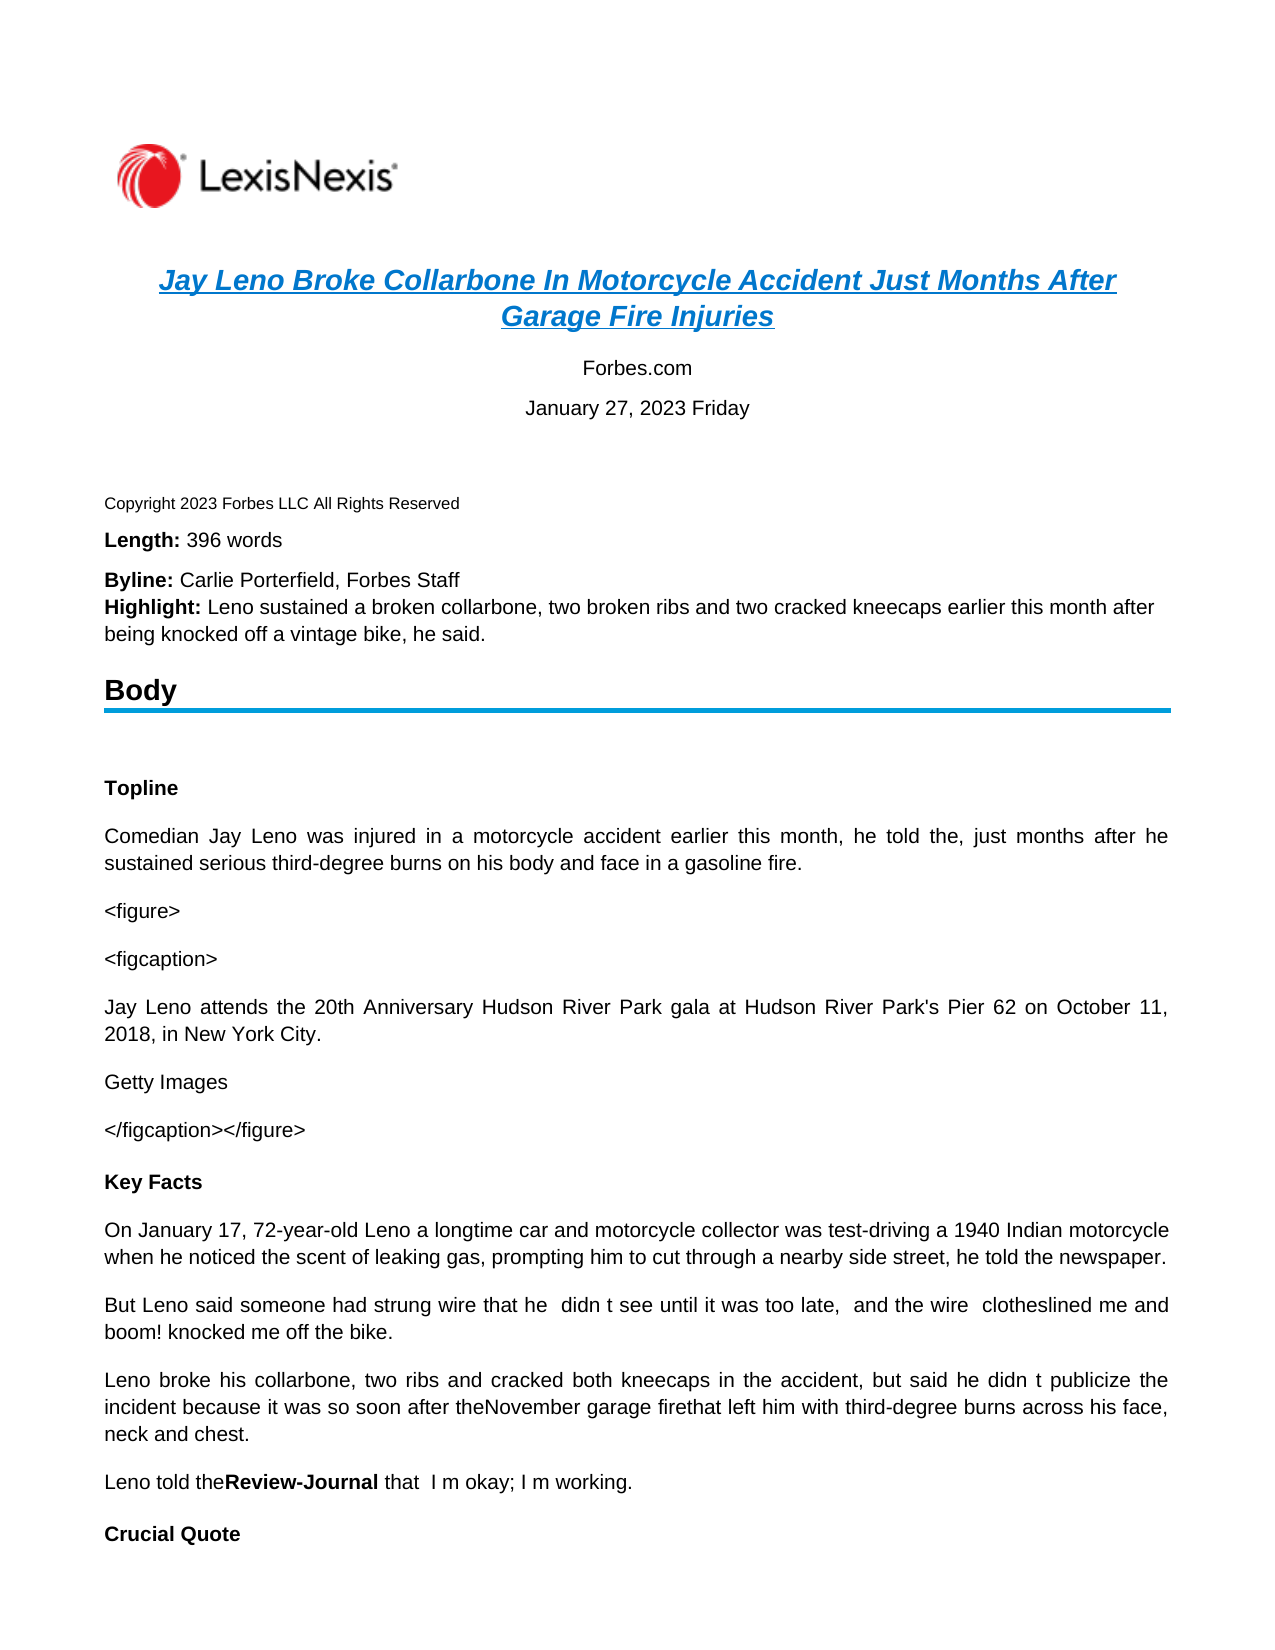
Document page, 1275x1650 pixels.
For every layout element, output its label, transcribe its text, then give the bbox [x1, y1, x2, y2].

text Length: 396 words [104, 525, 1171, 552]
picture [104, 144, 412, 208]
text Byline: Carlie Porterfield, Forbes Staff [104, 565, 1171, 592]
text </figcaption></figure> [104, 1114, 1171, 1141]
text Comedian Jay Leno was injured in a motorcycle accident earlier this month, he told the, just months after he sustained serious third-degree burns on his body and face in a gasoline fire. [104, 821, 1171, 875]
text Jay Leno attends the 20th Anniversary Hudson River Park gala at Hudson River Park's Pier 62 on October 11, 2018, in New York City. [104, 991, 1171, 1046]
text Getty Images [104, 1066, 1171, 1093]
text <figure> [104, 896, 1171, 923]
text Highlight: Leno sustained a broken collarbone, two broken ribs and two cracked kneecaps earlier this month after being knocked off a vintage bike, he said. [104, 592, 1171, 646]
text January 27, 2023 Friday [104, 393, 1171, 420]
text Leno broke his collarbone, two ribs and cracked both kneecaps in the accident, but said he didn t publicize the incident because it was so soon after theNovember garage firethat left him with third-degree burns across his face, neck and chest. [104, 1364, 1171, 1446]
text But Leno said someone had strung wire that he didn t see until it was too late, and the wire clotheslined me and boom! knocked me off the bike. [104, 1289, 1171, 1343]
text Copyright 2023 Forbes LLC All Rights Reserved [104, 461, 1171, 513]
text Forbes.com [104, 353, 1171, 380]
subtitle Jay Leno Broke Collarbone In Motorcycle Accident Just Months After Garage Fire Injuries [104, 261, 1171, 332]
text On January 17, 72-year-old Leno a longtime car and motorcycle collector was test-driving a 1940 Indian motorcycle when he noticed the scent of leaking gas, prompting him to cut through a nearby side street, he told the newspaper. [104, 1214, 1171, 1268]
text Leno told theReview-Journal that I m okay; I m working. [104, 1466, 1171, 1493]
text Topline [104, 773, 1171, 800]
text Body [104, 671, 1171, 706]
text <figcaption> [104, 943, 1171, 971]
text Crucial Quote [104, 1518, 1171, 1546]
text Key Facts [104, 1166, 1171, 1193]
